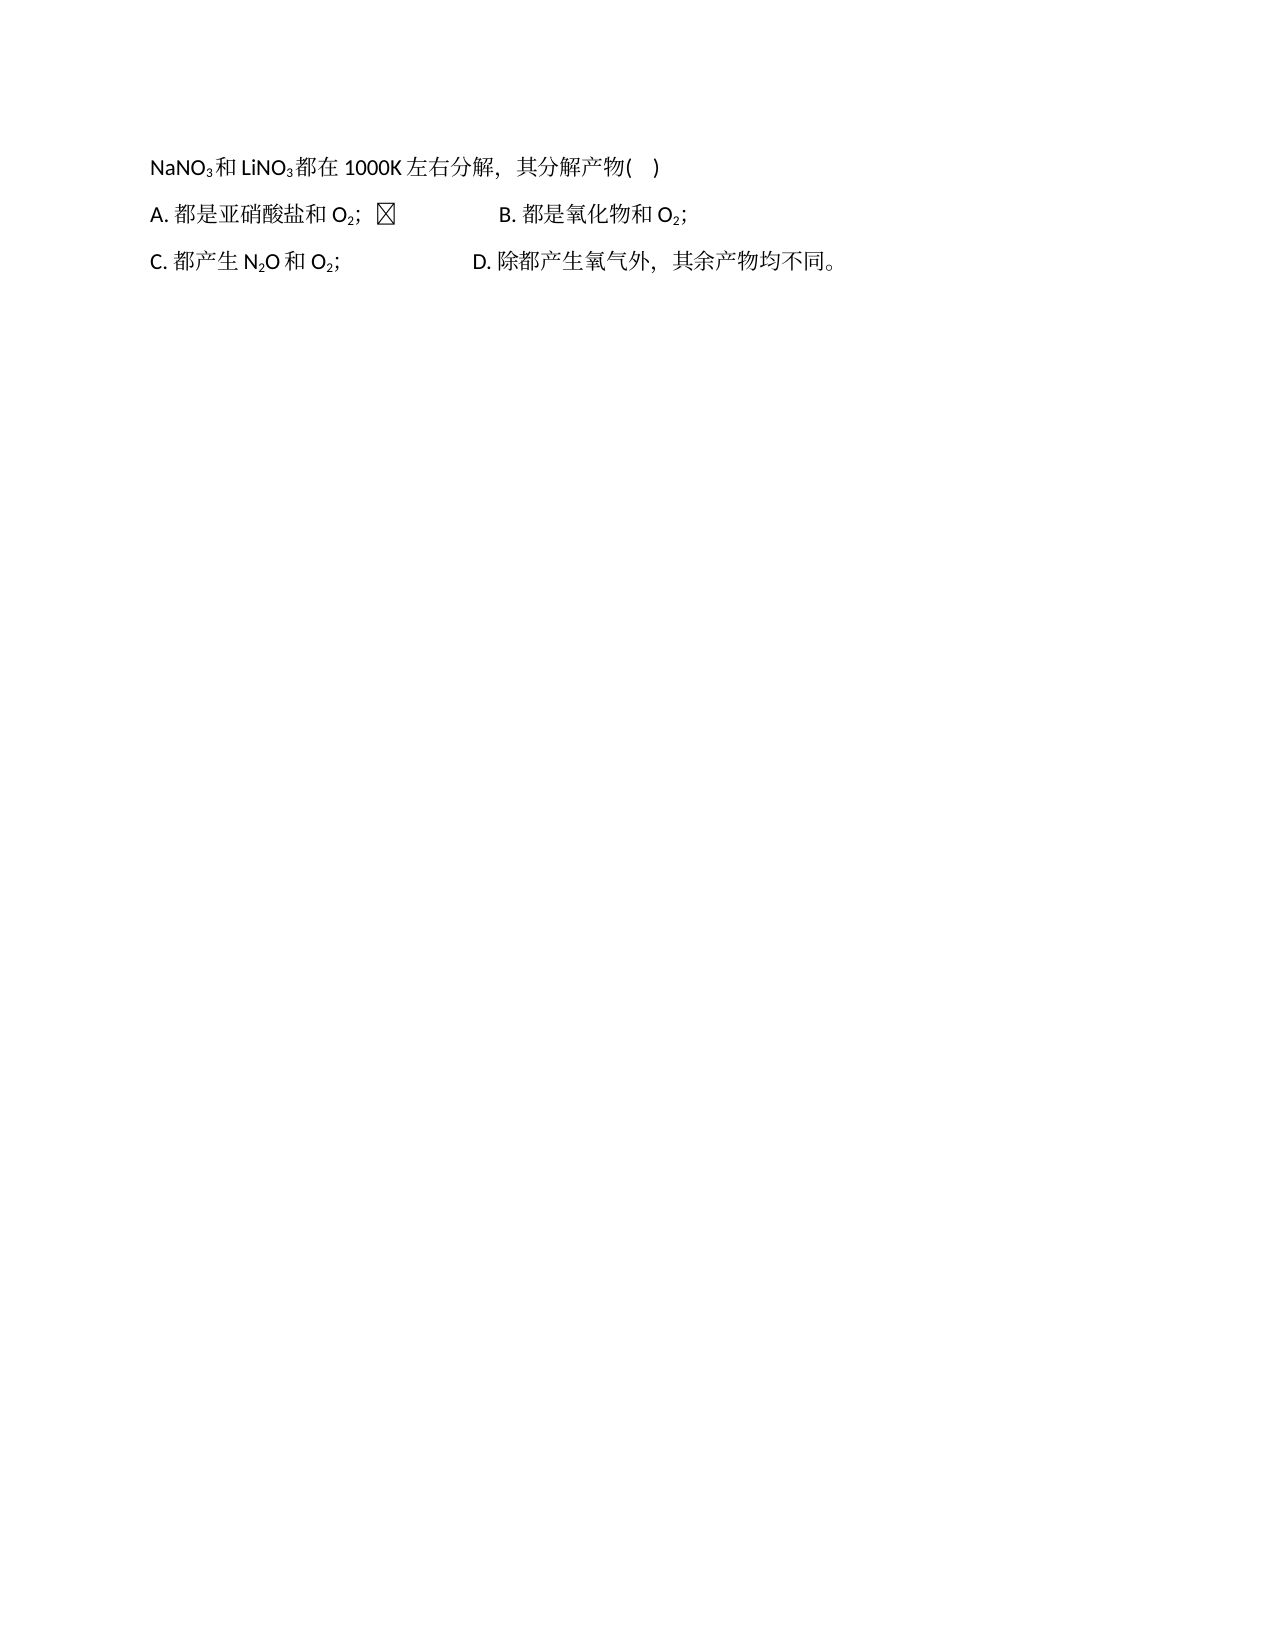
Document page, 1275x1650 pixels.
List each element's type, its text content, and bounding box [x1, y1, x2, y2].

text A. 都是亚硝酸盐和O2； B. 都是氧化物和O2； [150, 201, 1125, 235]
text C. 都产生N2O和O2； D. 除都产生氧气外，其余产物均不同。 [150, 252, 1125, 286]
text NaNO3和LiNO3都在1000K左右分解，其分解产物( ) [150, 150, 1125, 184]
